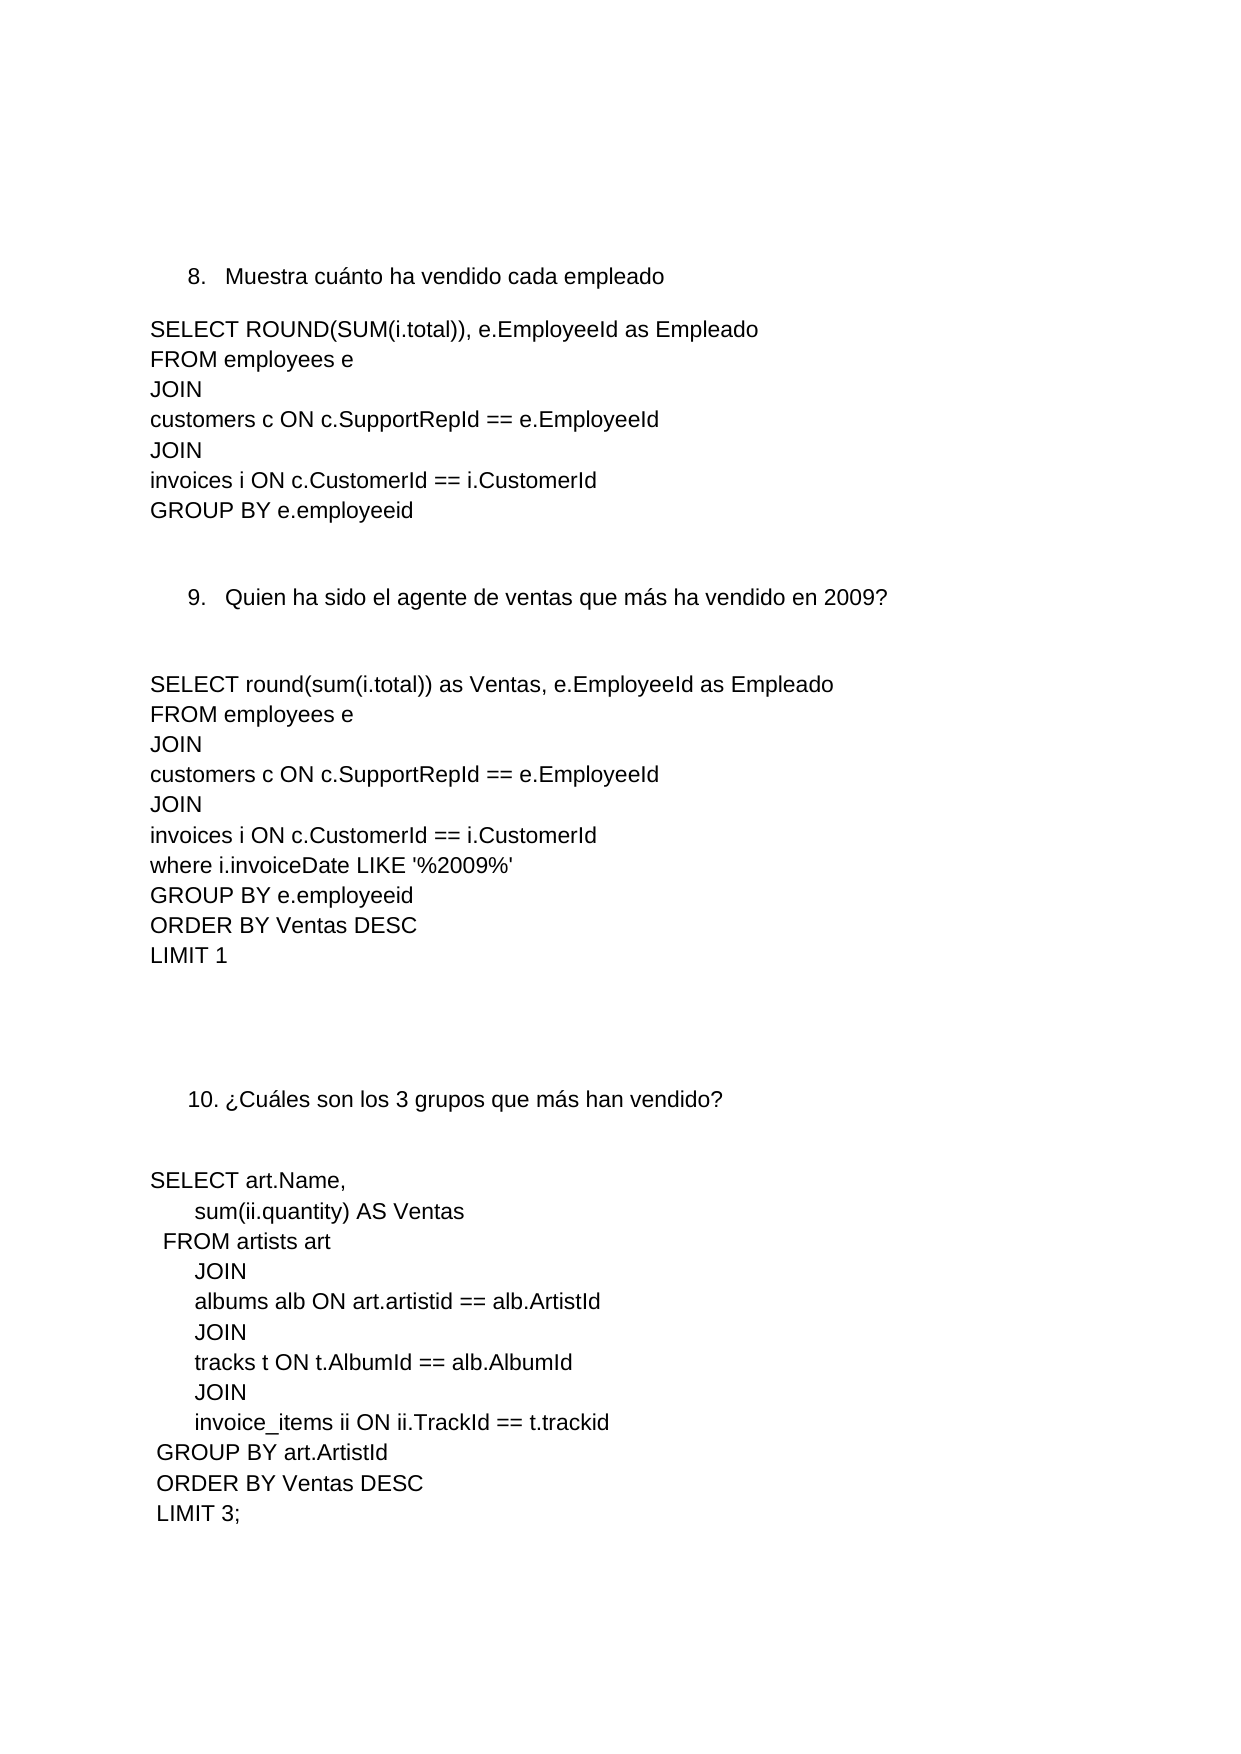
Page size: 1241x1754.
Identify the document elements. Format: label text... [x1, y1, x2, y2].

text FROM employees e [150, 346, 1090, 372]
text JOIN [150, 1318, 1090, 1345]
text JOIN [150, 376, 1090, 403]
text SELECT art.Name, [150, 1167, 1090, 1194]
list Muestra cuánto ha vendido cada empleado [187, 263, 1090, 289]
text ORDER BY Ventas DESC [150, 1469, 1090, 1496]
text customers c ON c.SupportRepId == e.EmployeeId [150, 406, 1090, 433]
text JOIN [150, 791, 1090, 818]
text SELECT round(sum(i.total)) as Ventas, e.EmployeeId as Empleado [150, 671, 1090, 697]
text GROUP BY art.ArtistId [150, 1439, 1090, 1466]
text where i.invoiceDate LIKE '%2009%' [150, 852, 1090, 878]
text FROM artists art [150, 1228, 1090, 1254]
text GROUP BY e.employeeid [150, 882, 1090, 908]
text invoices i ON c.CustomerId == i.CustomerId [150, 467, 1090, 493]
text customers c ON c.SupportRepId == e.EmployeeId [150, 761, 1090, 788]
text GROUP BY e.employeeid [150, 497, 1090, 523]
text invoices i ON c.CustomerId == i.CustomerId [150, 822, 1090, 848]
text FROM employees e [150, 701, 1090, 727]
text invoice_items ii ON ii.TrackId == t.trackid [150, 1409, 1090, 1435]
text albums alb ON art.artistid == alb.ArtistId [150, 1288, 1090, 1314]
list Quien ha sido el agente de ventas que más ha vendido en 2009? [187, 584, 1090, 610]
text JOIN [150, 437, 1090, 463]
text ORDER BY Ventas DESC [150, 912, 1090, 939]
list ¿Cuáles son los 3 grupos que más han vendido? [187, 1086, 1090, 1112]
text SELECT ROUND(SUM(i.total)), e.EmployeeId as Empleado [150, 316, 1090, 342]
text LIMIT 3; [150, 1500, 1090, 1526]
text tracks t ON t.AlbumId == alb.AlbumId [150, 1349, 1090, 1375]
text JOIN [150, 731, 1090, 757]
text sum(ii.quantity) AS Ventas [150, 1198, 1090, 1224]
text JOIN [150, 1258, 1090, 1284]
text JOIN [150, 1379, 1090, 1405]
text LIMIT 1 [150, 942, 1090, 969]
